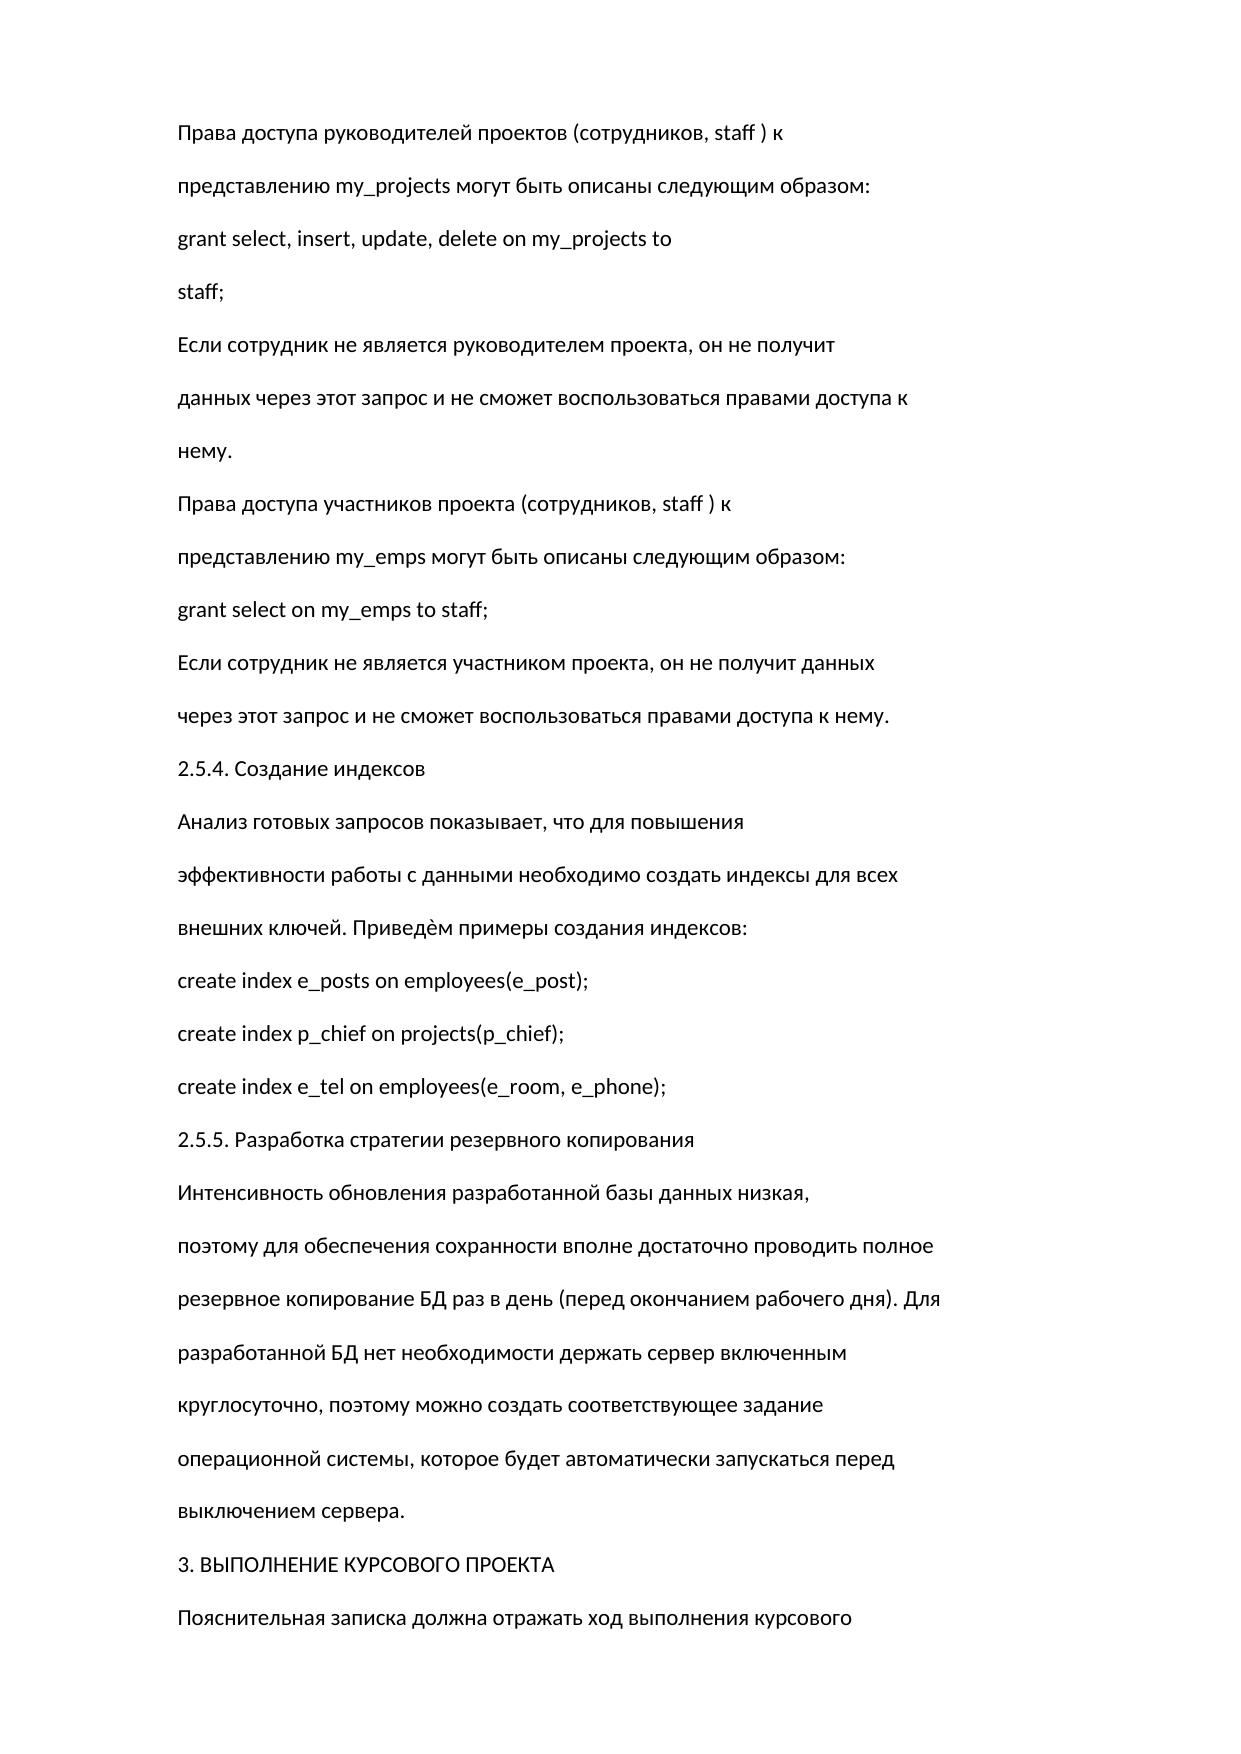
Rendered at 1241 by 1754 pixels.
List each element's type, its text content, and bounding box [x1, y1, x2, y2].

text данных через этот запрос и не сможет воспользоваться правами доступа к [177, 383, 1152, 411]
text grant select, insert, update, delete on my_projects to [177, 224, 1152, 252]
text Пояснительная записка должна отражать ход выполнения курсового [177, 1603, 1152, 1631]
text Если сотрудник не является руководителем проекта, он не получит [177, 330, 1152, 358]
text 2.5.5. Разработка стратегии резервного копирования [177, 1126, 1152, 1153]
text staff; [177, 277, 1152, 305]
text Права доступа руководителей проектов (сотрудников, staff ) к [177, 118, 1152, 146]
text нему. [177, 436, 1152, 464]
text разработанной БД нет необходимости держать сервер включенным [177, 1338, 1152, 1366]
text Если сотрудник не является участником проекта, он не получит данных [177, 648, 1152, 676]
text Интенсивность обновления разработанной базы данных низкая, [177, 1178, 1152, 1207]
text выключением сервера. [177, 1497, 1152, 1525]
text 2.5.4. Создание индексов [177, 754, 1152, 782]
text Права доступа участников проекта (сотрудников, staff ) к [177, 489, 1152, 517]
text резервное копирование БД раз в день (перед окончанием рабочего дня). Для [177, 1284, 1152, 1313]
text внешних ключей. Приведѐм примеры создания индексов: [177, 913, 1152, 941]
text представлению my_projects могут быть описаны следующим образом: [177, 171, 1152, 199]
text Анализ готовых запросов показывает, что для повышения [177, 807, 1152, 835]
text create index p_chief on projects(p_chief); [177, 1019, 1152, 1047]
text grant select on my_emps to staff; [177, 595, 1152, 623]
text 3. ВЫПОЛНЕНИЕ КУРСОВОГО ПРОЕКТА [177, 1550, 1152, 1578]
text create index e_posts on employees(e_post); [177, 966, 1152, 994]
text круглосуточно, поэтому можно создать соответствующее задание [177, 1391, 1152, 1419]
text эффективности работы с данными необходимо создать индексы для всех [177, 860, 1152, 888]
text представлению my_emps могут быть описаны следующим образом: [177, 542, 1152, 570]
text create index e_tel on employees(e_room, e_phone); [177, 1072, 1152, 1101]
text операционной системы, которое будет автоматически запускаться перед [177, 1444, 1152, 1472]
text через этот запрос и не сможет воспользоваться правами доступа к нему. [177, 701, 1152, 729]
text поэтому для обеспечения сохранности вполне достаточно проводить полное [177, 1232, 1152, 1259]
